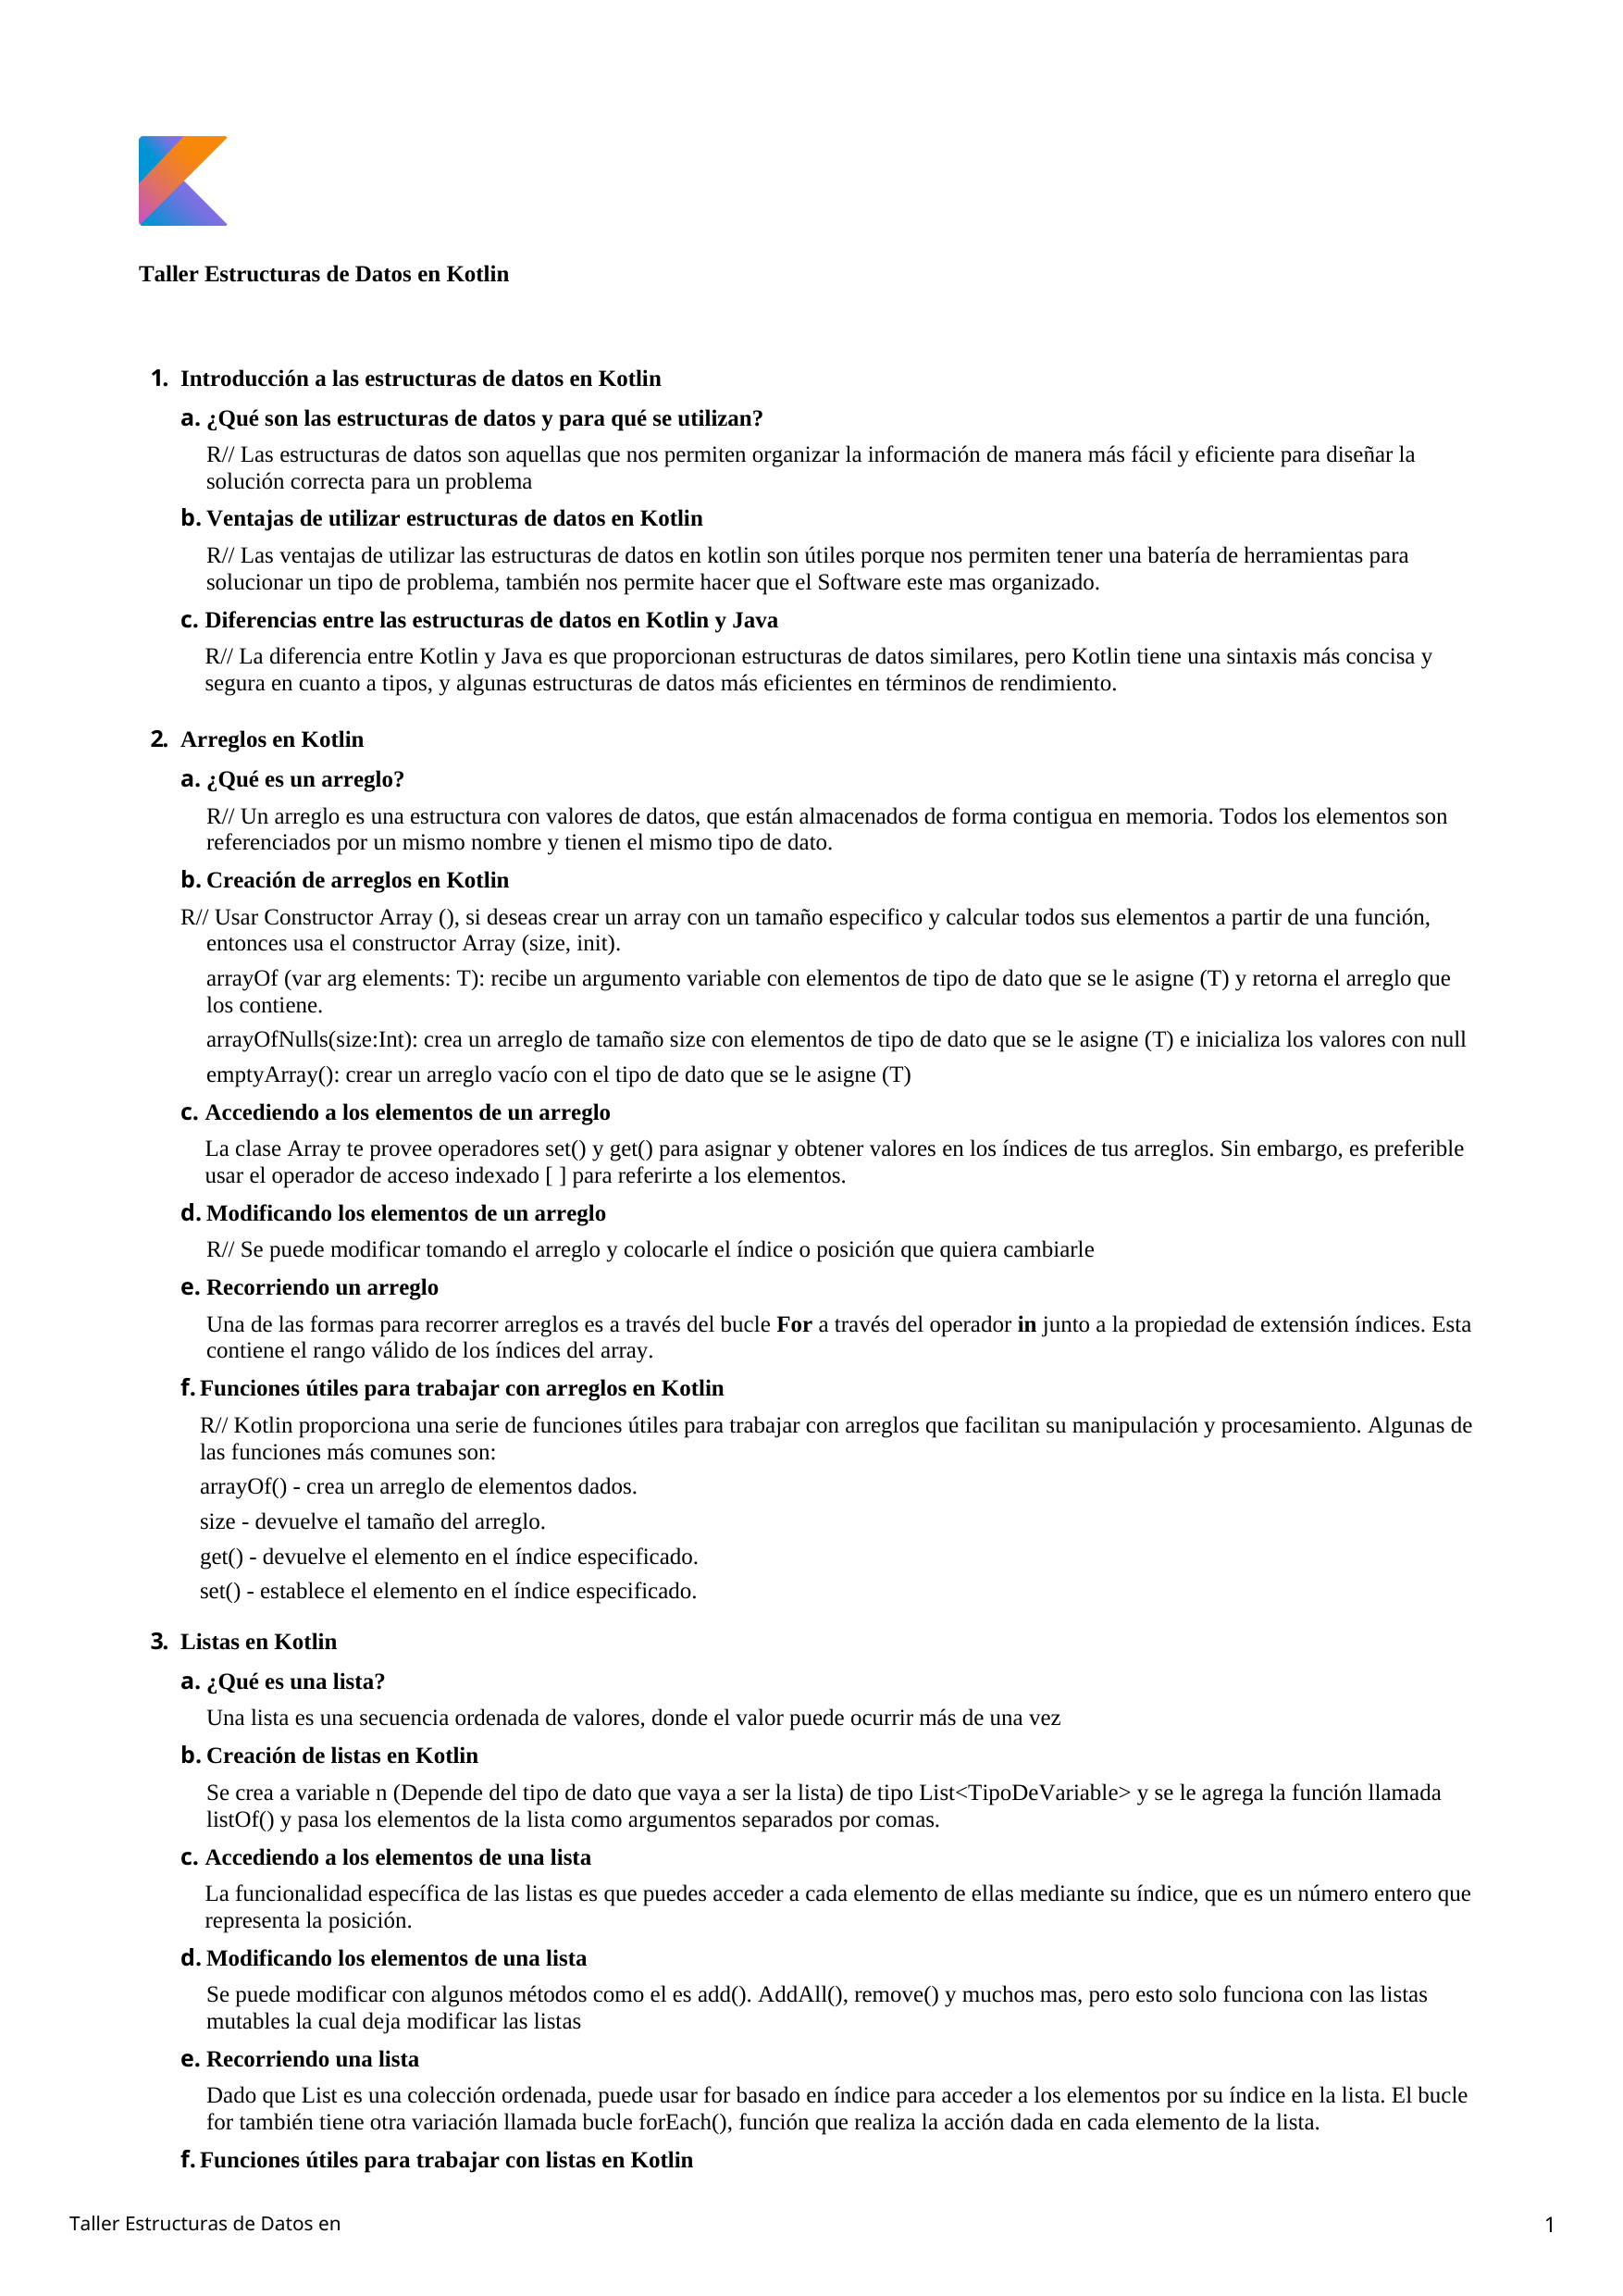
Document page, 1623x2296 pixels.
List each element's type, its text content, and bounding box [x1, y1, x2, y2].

list Funciones útiles para trabajar con arreglos en Kotlin [180, 1371, 1479, 1403]
list La funcionalidad específica de las listas es que puedes acceder a cada elemento de ellas mediante su índice, que es un número entero que representa la posición. [204, 1880, 1479, 1932]
list Introducción a las estructuras de datos en Kotlin [150, 361, 1479, 392]
list Modificando los elementos de una lista [180, 1941, 1479, 1972]
list Funciones útiles para trabajar con listas en Kotlin [180, 2143, 1479, 2175]
list Se crea a variable n (Depende del tipo de dato que vaya a ser la lista) de tipo List<TipoDeVariable> y se le agrega la función llamada listOf() y pasa los elementos de la lista como argumentos separados por comas. [206, 1779, 1479, 1831]
list R// La diferencia entre Kotlin y Java es que proporcionan estructuras de datos similares, pero Kotlin tiene una sintaxis más concisa y segura en cuanto a tipos, y algunas estructuras de datos más eficientes en términos de rendimiento. [204, 642, 1479, 696]
list Accediendo a los elementos de un arreglo [180, 1096, 1479, 1127]
list arrayOf() - crea un arreglo de elementos dados. [200, 1472, 1479, 1499]
list set() - establece el elemento en el índice especificado. [200, 1577, 1479, 1604]
list Diferencias entre las estructuras de datos en Kotlin y Java [180, 602, 1479, 634]
list Ventajas de utilizar estructuras de datos en Kotlin [180, 502, 1479, 533]
list R// Las ventajas de utilizar las estructuras de datos en kotlin son útiles porque nos permiten tener una batería de herramientas para solucionar un tipo de problema, también nos permite hacer que el Software este mas organizado. [206, 541, 1479, 594]
list La clase Array te provee operadores set() y get() para asignar y obtener valores en los índices de tus arreglos. Sin embargo, es preferible usar el operador de acceso indexado [ ] para referirte a los elementos. [204, 1135, 1479, 1188]
list ¿Qué es una lista? [180, 1665, 1479, 1696]
list ¿Qué son las estructuras de datos y para qué se utilizan? [180, 401, 1479, 432]
list Creación de listas en Kotlin [180, 1739, 1479, 1770]
list R// Un arreglo es una estructura con valores de datos, que están almacenados de forma contigua en memoria. Todos los elementos son referenciados por un mismo nombre y tienen el mismo tipo de dato. [206, 802, 1479, 855]
list Una lista es una secuencia ordenada de valores, donde el valor puede ocurrir más de una vez [206, 1704, 1479, 1731]
list R// Las estructuras de datos son aquellas que nos permiten organizar la información de manera más fácil y eficiente para diseñar la solución correcta para un problema [206, 441, 1479, 493]
list Dado que List es una colección ordenada, puede usar for basado en índice para acceder a los elementos por su índice en la lista. El bucle for también tiene otra variación llamada bucle forEach(), función que realiza la acción dada en cada elemento de la lista. [206, 2081, 1479, 2135]
list R// Usar Constructor Array (), si deseas crear un array con un tamaño especifico y calcular todos sus elementos a partir de una función, entonces usa el constructor Array (size, init). [180, 903, 1479, 956]
title Taller Estructuras de Datos en Kotlin [139, 260, 1479, 287]
list Recorriendo una lista [180, 2042, 1479, 2074]
list emptyArray(): crear un arreglo vacío con el tipo de dato que se le asigne (T) [180, 1061, 1479, 1087]
list Accediendo a los elementos de una lista [180, 1840, 1479, 1871]
list Modificando los elementos de un arreglo [180, 1197, 1479, 1228]
list arrayOfNulls(size:Int): crea un arreglo de tamaño size con elementos de tipo de dato que se le asigne (T) e inicializa los valores con null [180, 1025, 1479, 1052]
list Recorriendo un arreglo [180, 1271, 1479, 1302]
list Se puede modificar con algunos métodos como el es add(). AddAll(), remove() y muchos mas, pero esto solo funciona con las listas mutables la cual deja modificar las listas [206, 1980, 1479, 2034]
list Listas en Kotlin [150, 1625, 1479, 1657]
list Arreglos en Kotlin [150, 723, 1479, 754]
list Creación de arreglos en Kotlin [180, 863, 1479, 895]
picture [139, 136, 229, 226]
list ¿Qué es un arreglo? [180, 763, 1479, 794]
list R// Se puede modificar tomando el arreglo y colocarle el índice o posición que quiera cambiarle [206, 1236, 1479, 1262]
list Una de las formas para recorrer arreglos es a través del bucle For a través del operador in junto a la propiedad de extensión índices. Esta contiene el rango válido de los índices del array. [206, 1310, 1479, 1363]
list size - devuelve el tamaño del arreglo. [200, 1508, 1479, 1534]
list arrayOf (var arg elements: T): recibe un argumento variable con elementos de tipo de dato que se le asigne (T) y retorna el arreglo que los contiene. [180, 964, 1479, 1018]
list get() - devuelve el elemento en el índice especificado. [200, 1543, 1479, 1569]
list R// Kotlin proporciona una serie de funciones útiles para trabajar con arreglos que facilitan su manipulación y procesamiento. Algunas de las funciones más comunes son: [200, 1411, 1479, 1465]
